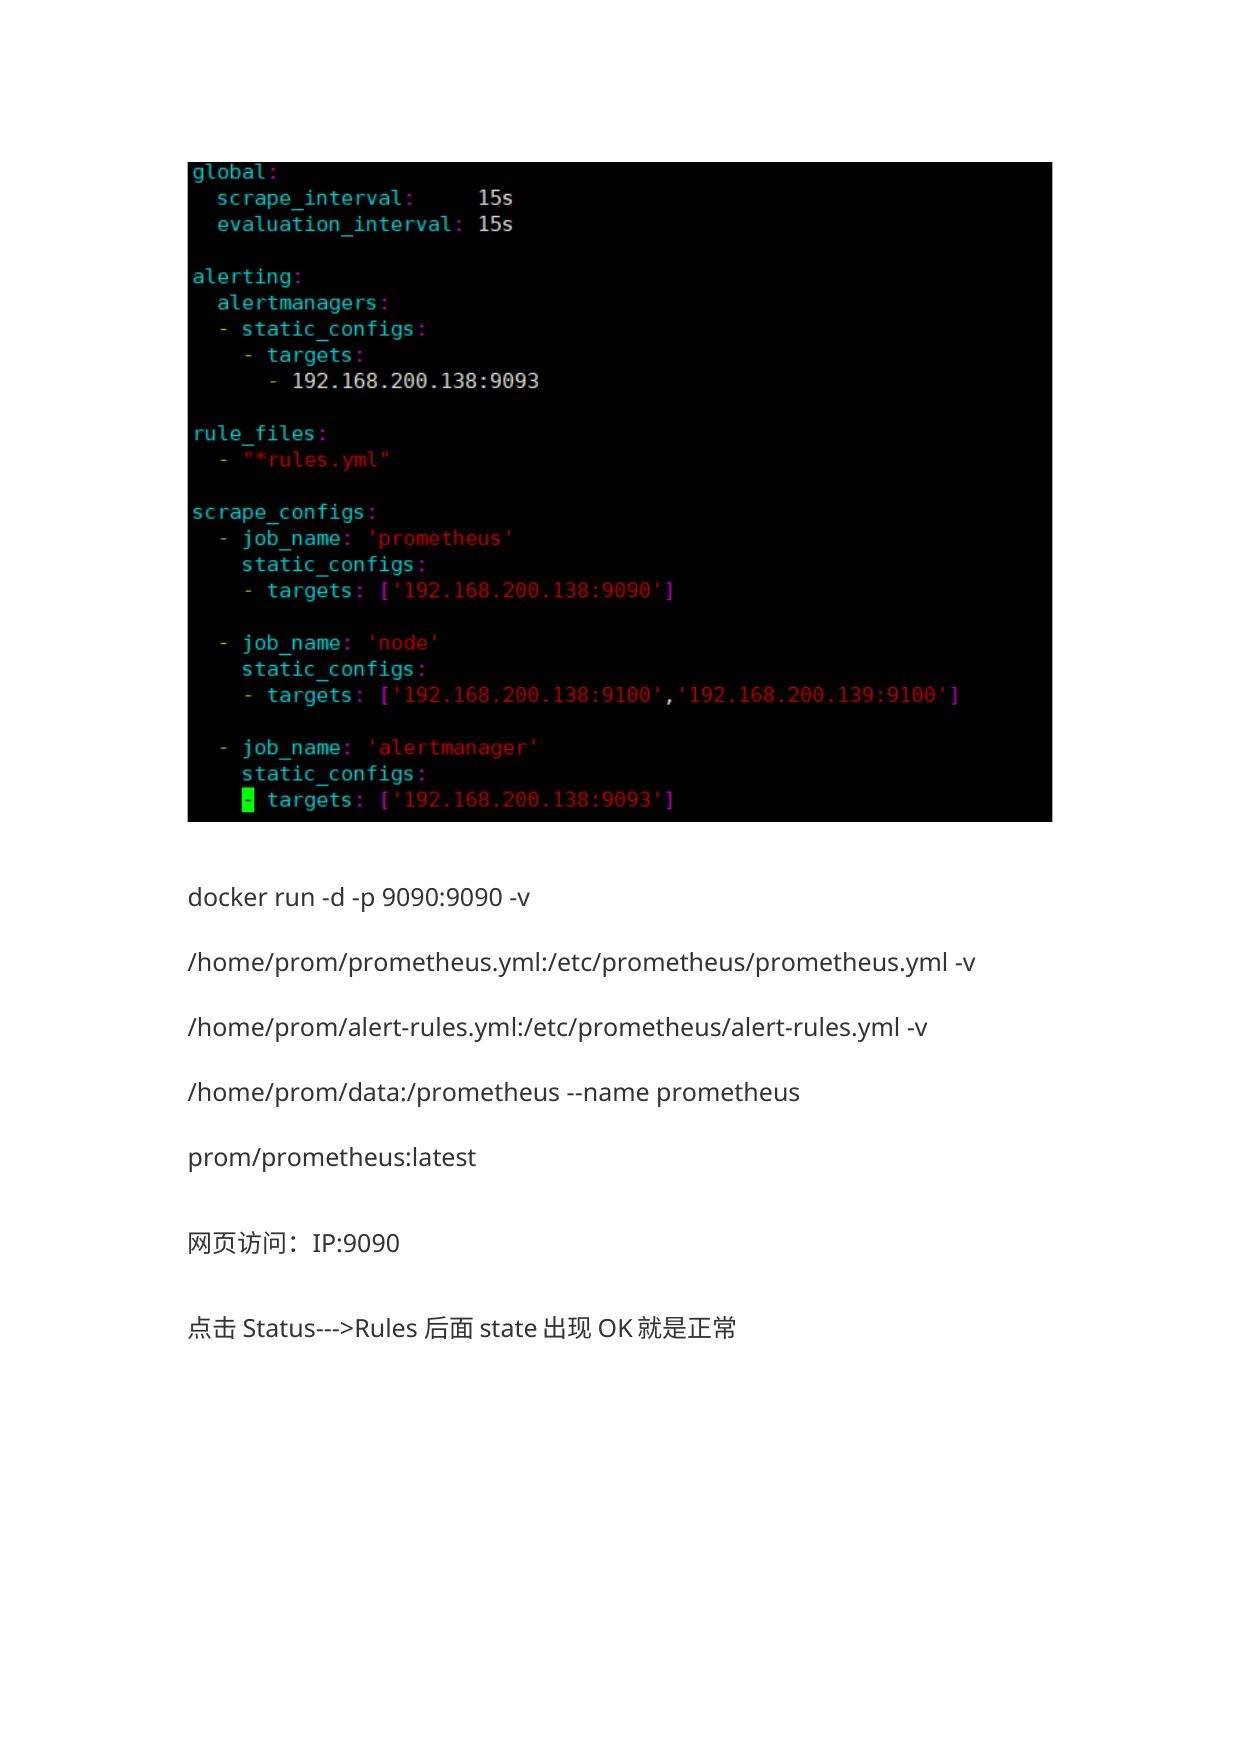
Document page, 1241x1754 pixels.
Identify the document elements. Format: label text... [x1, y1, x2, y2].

text 网页访问：IP:9090 [187, 1209, 1053, 1274]
picture [187, 162, 1053, 822]
text 点击Status--->Rules 后面state出现OK就是正常 [187, 1294, 1053, 1359]
text docker run -d -p 9090:9090 -v /home/prom/prometheus.yml:/etc/prometheus/prometheus.yml -v /home/prom/alert-rules.yml:/etc/prometheus/alert-rules.yml -v /home/prom/data:/prometheus --name prometheus prom/prometheus:latest [187, 864, 1053, 1189]
